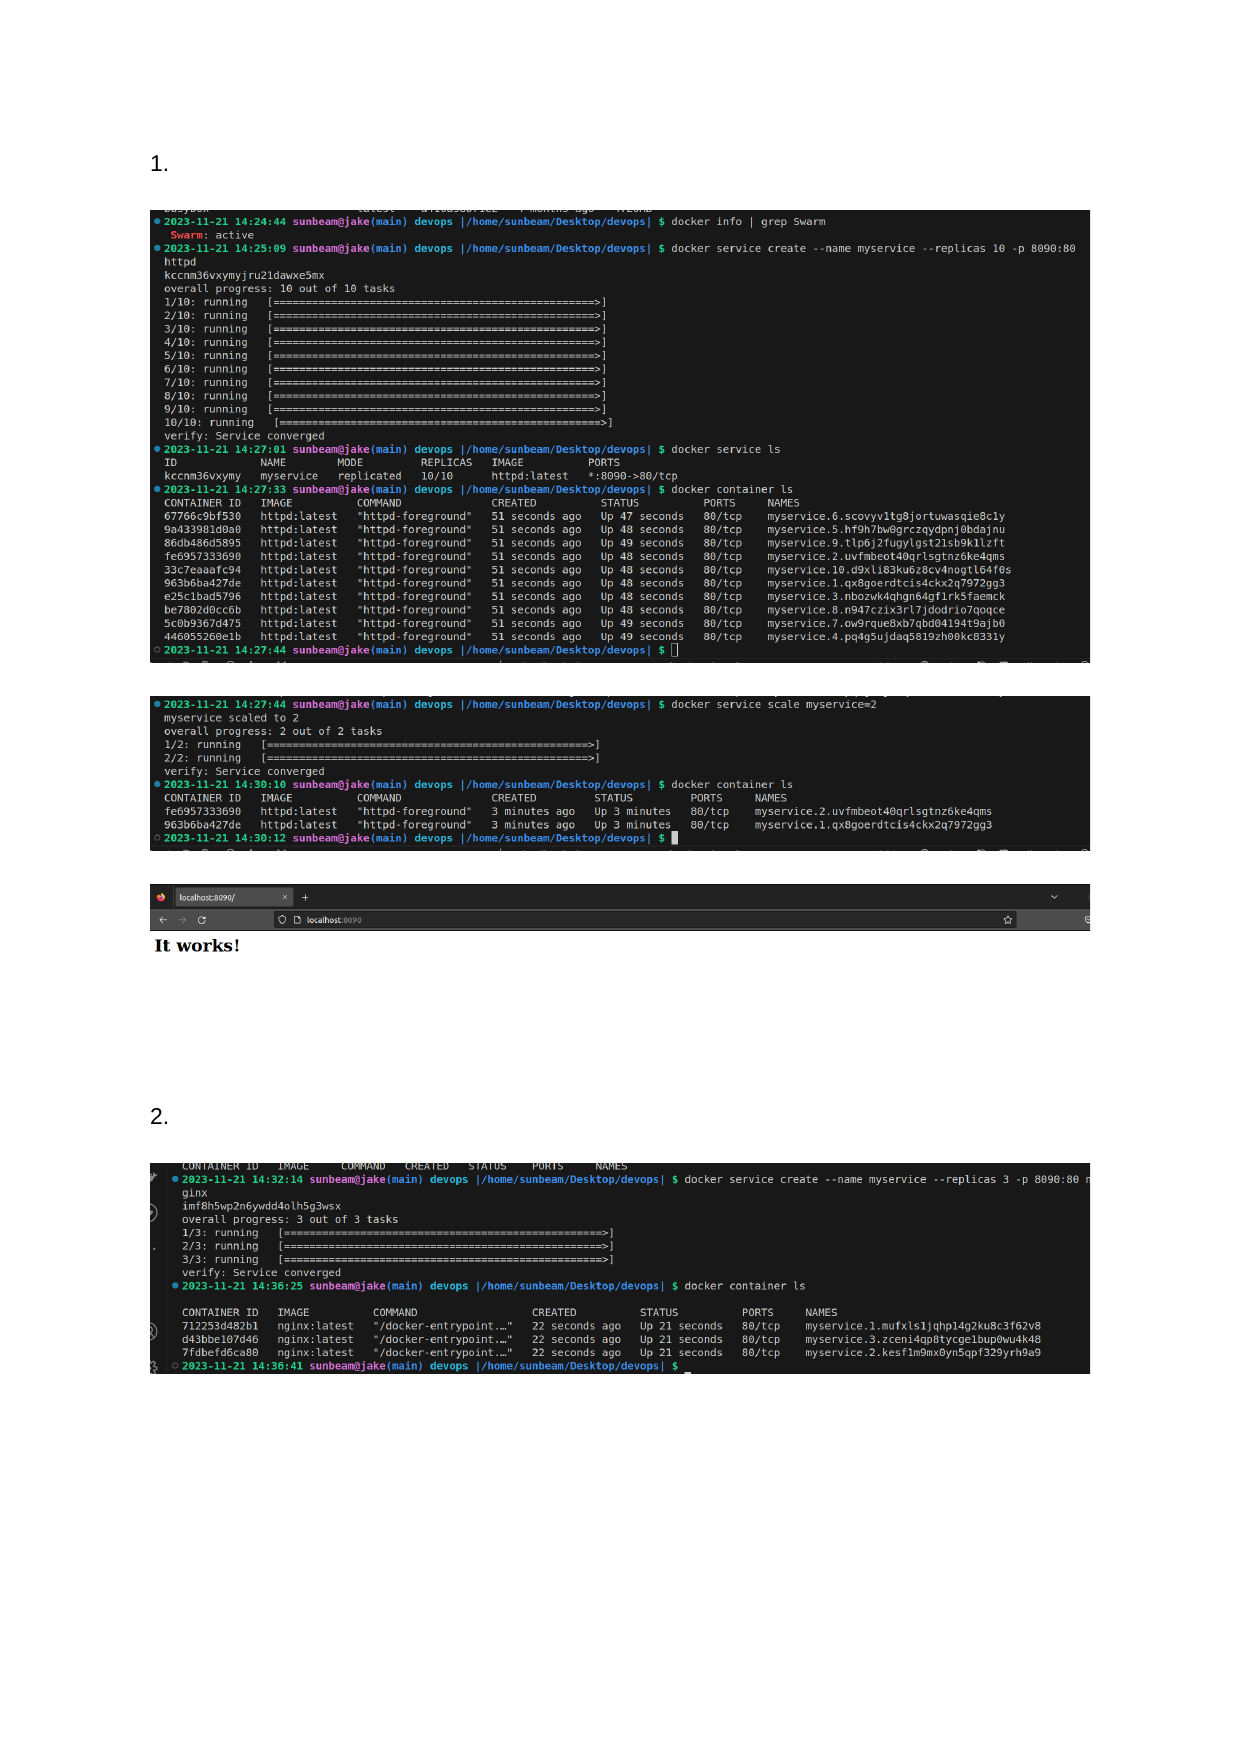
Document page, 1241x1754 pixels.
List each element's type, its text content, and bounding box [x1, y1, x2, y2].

picture [150, 884, 1091, 1039]
text 2. [150, 1103, 1090, 1129]
picture [150, 1163, 1091, 1374]
text 1. [150, 150, 1090, 176]
picture [150, 696, 1091, 851]
picture [150, 210, 1091, 663]
